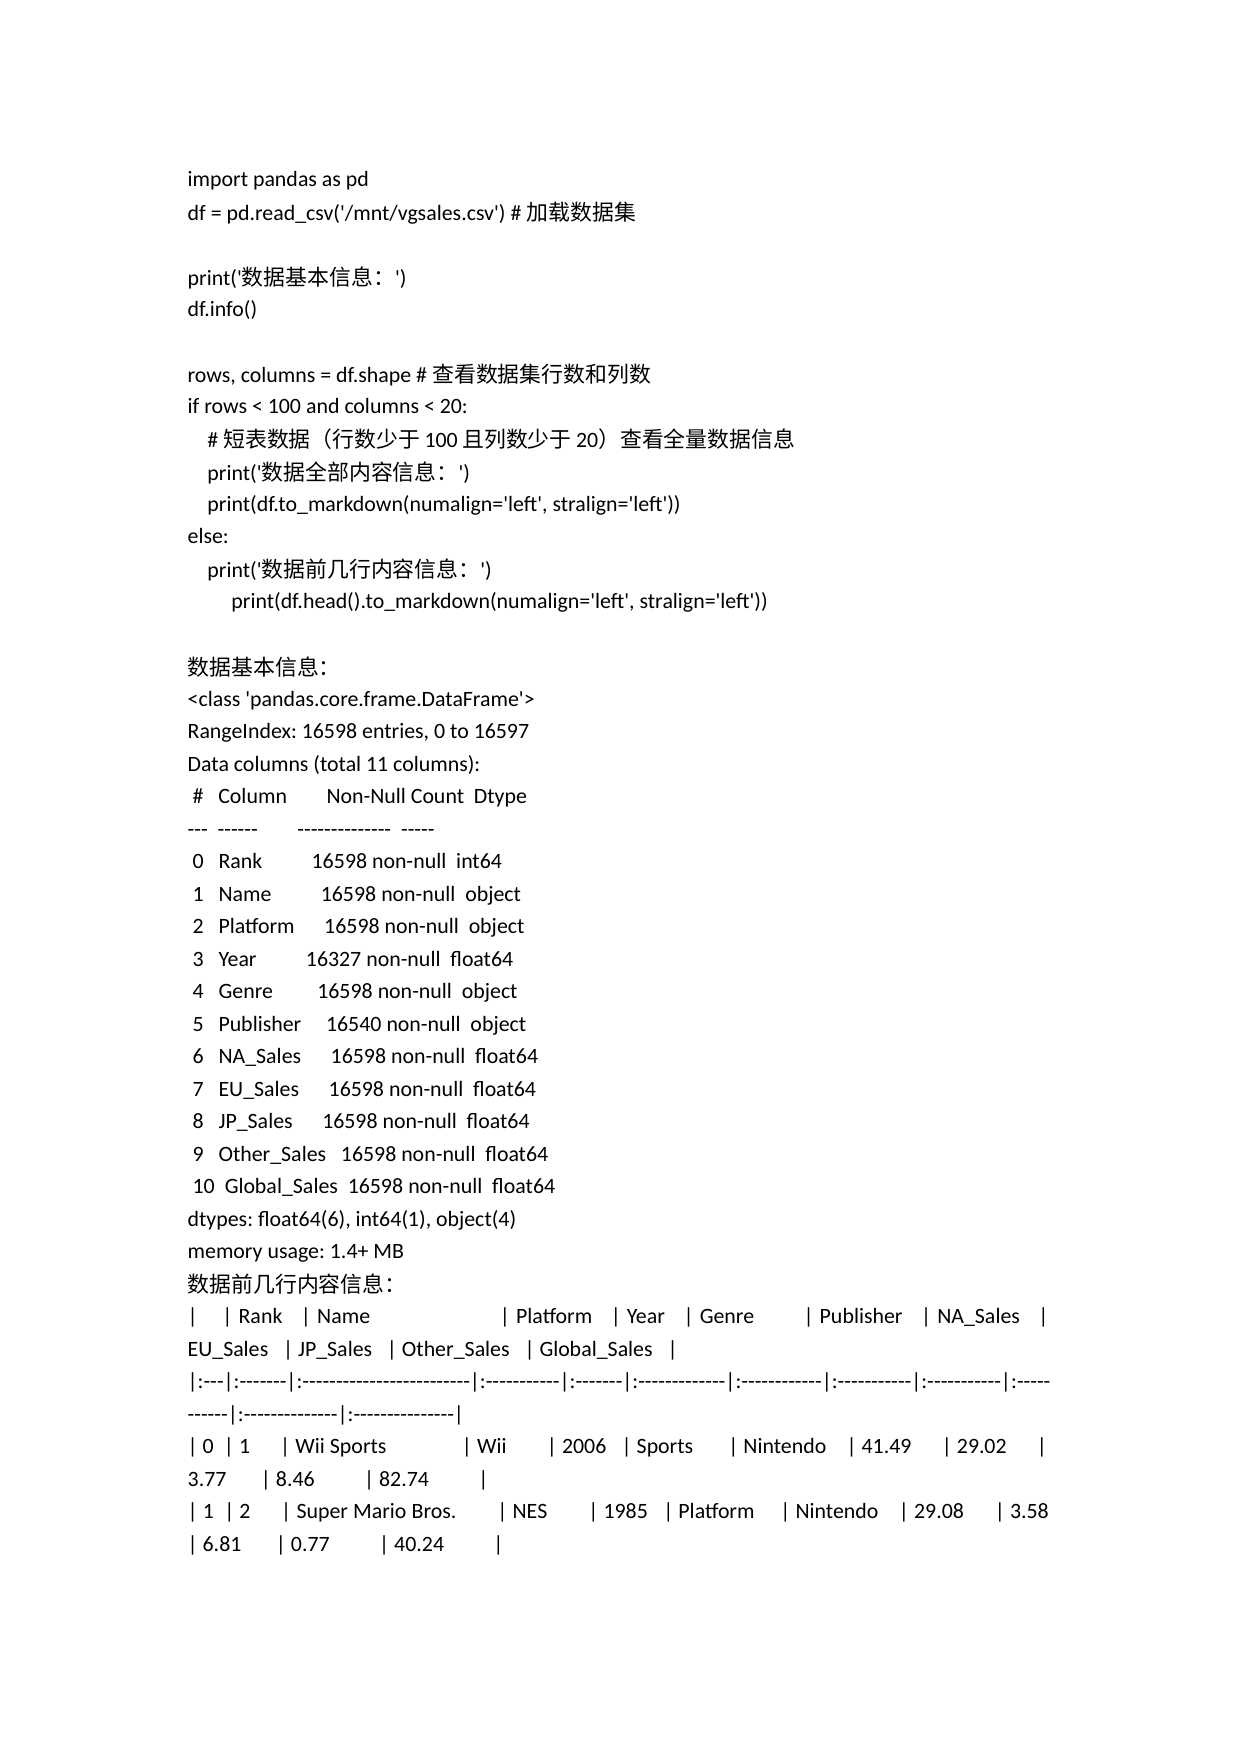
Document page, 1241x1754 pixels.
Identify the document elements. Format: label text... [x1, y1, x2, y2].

list 7 EU_Sales 16598 non-null float64 [187, 1072, 1053, 1104]
list df = pd.read_csv('/mnt/vgsales.csv') # 加载数据集 [187, 194, 1053, 227]
list print('数据基本信息：') [187, 259, 1053, 292]
list 数据基本信息： [187, 649, 1053, 682]
list <class 'pandas.core.frame.DataFrame'> [187, 682, 1053, 714]
list # Column Non-Null Count Dtype [187, 779, 1053, 812]
list df.info() [187, 292, 1053, 324]
list 1 Name 16598 non-null object [187, 877, 1053, 909]
list | | Rank | Name | Platform | Year | Genre | Publisher | NA_Sales | EU_Sales | JP_Sales | Other_Sales | Global_Sales | [187, 1299, 1053, 1364]
list print(df.head().to_markdown(numalign='left', stralign='left')) [187, 584, 1053, 617]
list 0 Rank 16598 non-null int64 [187, 844, 1053, 877]
list print('数据前几行内容信息：') [187, 552, 1053, 584]
list RangeIndex: 16598 entries, 0 to 16597 [187, 714, 1053, 747]
list print('数据全部内容信息：') [187, 454, 1053, 487]
list | 0 | 1 | Wii Sports | Wii | 2006 | Sports | Nintendo | 41.49 | 29.02 | 3.77 | 8.46 | 82.74 | [187, 1429, 1053, 1494]
list 数据前几行内容信息： [187, 1267, 1053, 1299]
list dtypes: float64(6), int64(1), object(4) [187, 1202, 1053, 1234]
list 8 JP_Sales 16598 non-null float64 [187, 1104, 1053, 1137]
list 5 Publisher 16540 non-null object [187, 1007, 1053, 1039]
list --- ------ -------------- ----- [187, 812, 1053, 844]
list memory usage: 1.4+ MB [187, 1234, 1053, 1267]
list 4 Genre 16598 non-null object [187, 974, 1053, 1007]
list # 短表数据（行数少于100且列数少于20）查看全量数据信息 [187, 422, 1053, 454]
list print(df.to_markdown(numalign='left', stralign='left')) [187, 487, 1053, 519]
list 2 Platform 16598 non-null object [187, 909, 1053, 942]
list |:---|:-------|:-------------------------|:-----------|:-------|:-------------|:------------|:-----------|:-----------|:-----------|:--------------|:---------------| [187, 1364, 1053, 1429]
list 6 NA_Sales 16598 non-null float64 [187, 1039, 1053, 1072]
list 10 Global_Sales 16598 non-null float64 [187, 1169, 1053, 1202]
list 9 Other_Sales 16598 non-null float64 [187, 1137, 1053, 1169]
list | 1 | 2 | Super Mario Bros. | NES | 1985 | Platform | Nintendo | 29.08 | 3.58 | 6.81 | 0.77 | 40.24 | [187, 1494, 1053, 1559]
list Data columns (total 11 columns): [187, 747, 1053, 779]
list 3 Year 16327 non-null float64 [187, 942, 1053, 974]
list else: [187, 519, 1053, 552]
list rows, columns = df.shape # 查看数据集行数和列数 [187, 357, 1053, 389]
list if rows < 100 and columns < 20: [187, 389, 1053, 422]
list import pandas as pd [187, 162, 1053, 194]
